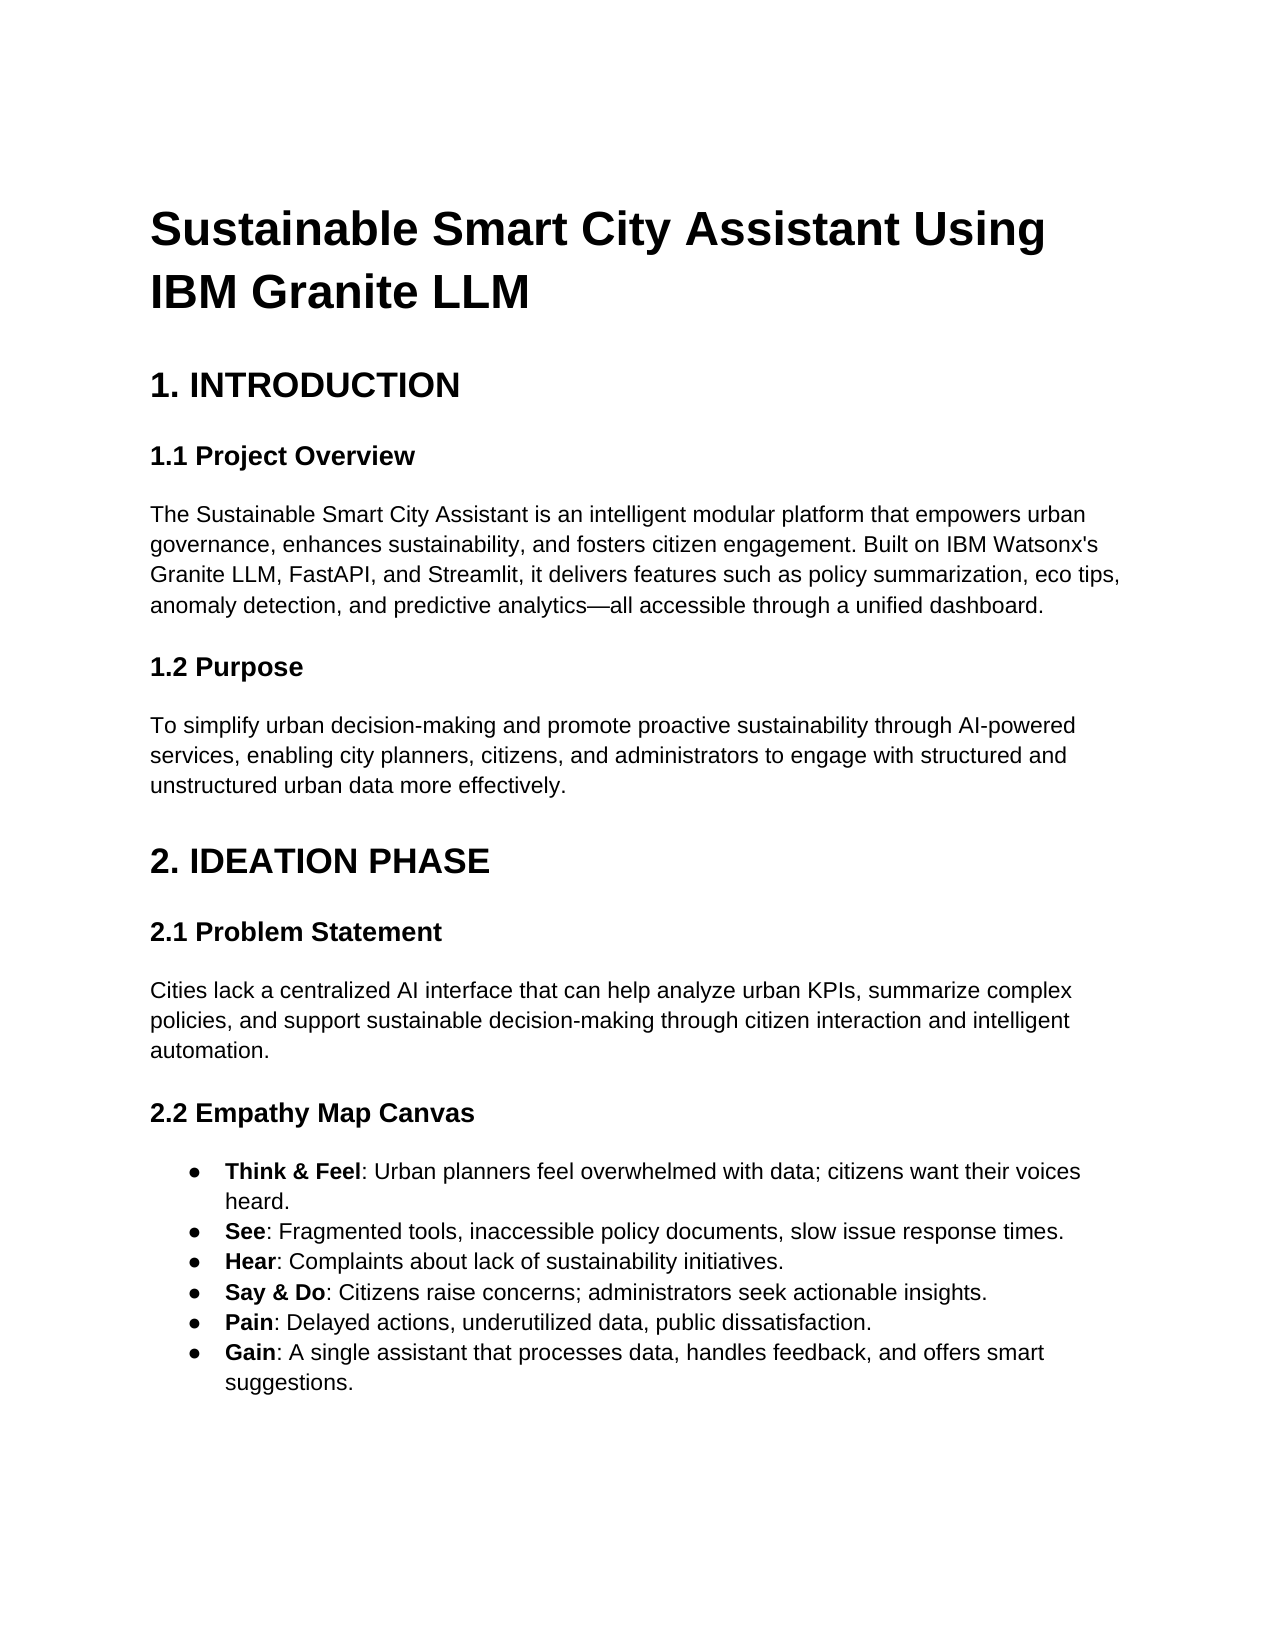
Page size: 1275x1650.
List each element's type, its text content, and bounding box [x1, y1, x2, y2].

list Pain: Delayed actions, underutilized data, public dissatisfaction. [187, 1309, 1125, 1335]
subtitle Sustainable Smart City Assistant Using IBM Granite LLM [150, 200, 1125, 318]
list Think & Feel: Urban planners feel overwhelmed with data; citizens want their voices heard. [187, 1158, 1125, 1214]
subtitle 1.1 Project Overview [150, 440, 1125, 471]
list Hear: Complaints about lack of sustainability initiatives. [187, 1248, 1125, 1275]
subtitle 2.2 Empathy Map Canvas [150, 1097, 1125, 1128]
list Say & Do: Citizens raise concerns; administrators seek actionable insights. [187, 1278, 1125, 1305]
subtitle 1. INTRODUCTION [150, 364, 1125, 405]
subtitle 2. IDEATION PHASE [150, 840, 1125, 881]
text Cities lack a centralized AI interface that can help analyze urban KPIs, summarize complex policies, and support sustainable decision-making through citizen interaction and intelligent automation. [150, 977, 1125, 1064]
subtitle 1.2 Purpose [150, 651, 1125, 682]
text The Sustainable Smart City Assistant is an intelligent modular platform that empowers urban governance, enhances sustainability, and fosters citizen engagement. Built on IBM Watsonx's Granite LLM, FastAPI, and Streamlit, it delivers features such as policy summarization, eco tips, anomaly detection, and predictive analytics—all accessible through a unified dashboard. [150, 501, 1125, 618]
list See: Fragmented tools, inaccessible policy documents, slow issue response times. [187, 1218, 1125, 1244]
list Gain: A single assistant that processes data, handles feedback, and offers smart suggestions. [187, 1339, 1125, 1396]
text To simplify urban decision-making and promote proactive sustainability through AI-powered services, enabling city planners, citizens, and administrators to engage with structured and unstructured urban data more effectively. [150, 712, 1125, 799]
subtitle 2.1 Problem Statement [150, 916, 1125, 947]
